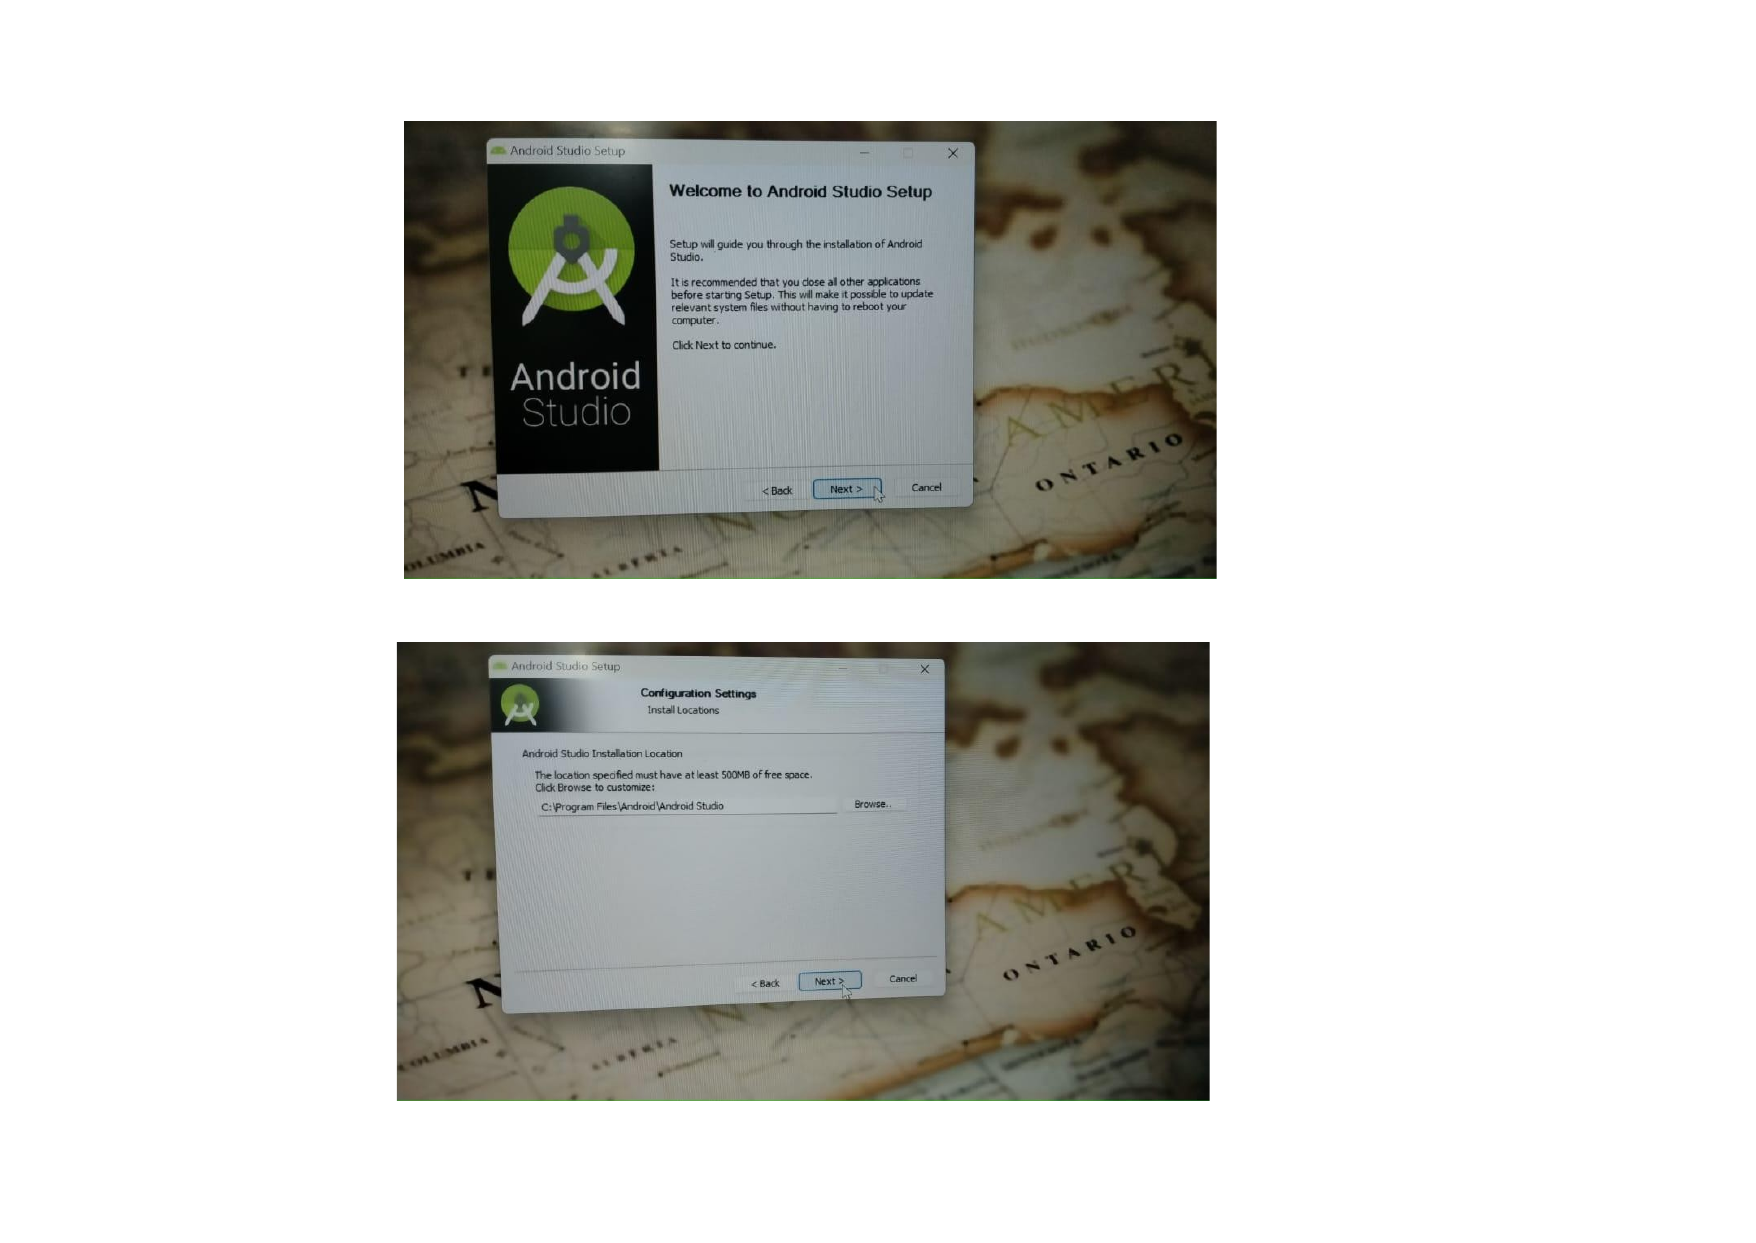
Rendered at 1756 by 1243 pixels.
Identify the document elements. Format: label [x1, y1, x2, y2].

picture [396, 642, 1210, 1101]
picture [404, 121, 1217, 579]
